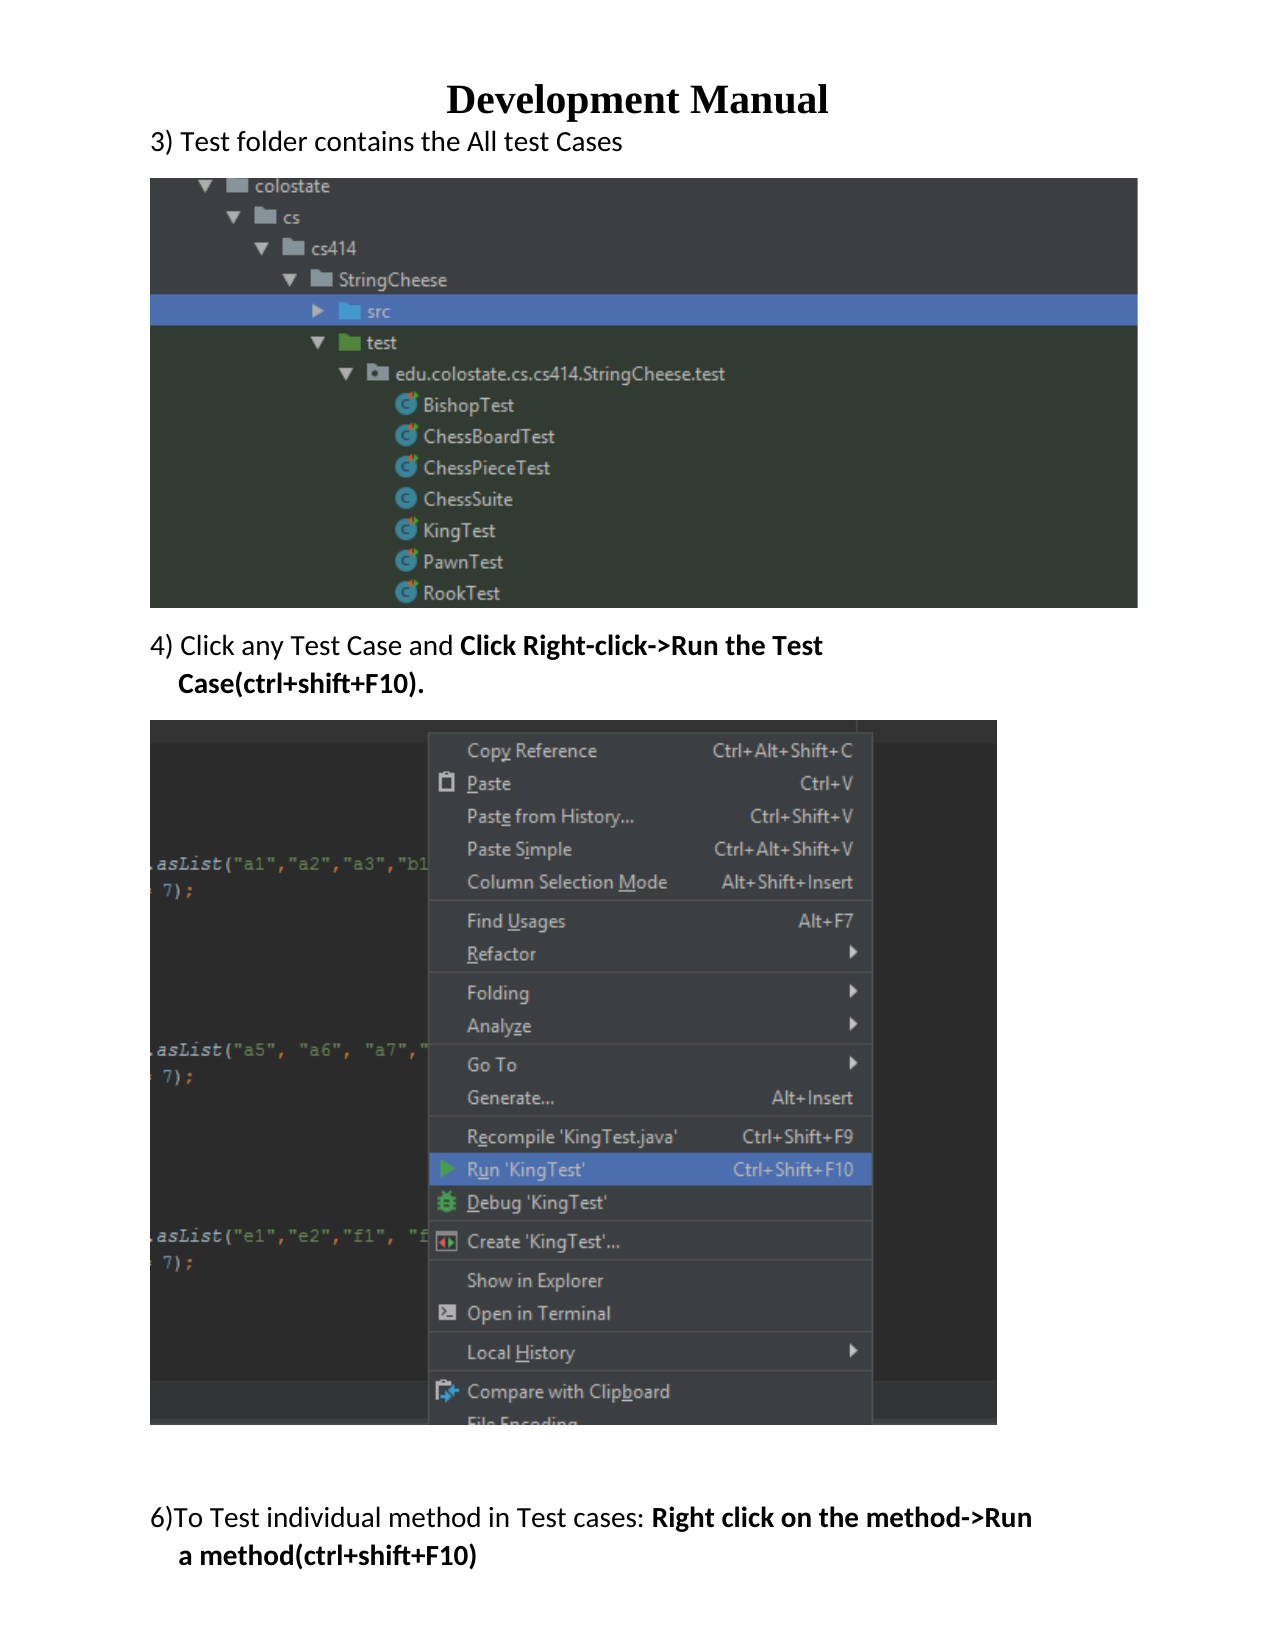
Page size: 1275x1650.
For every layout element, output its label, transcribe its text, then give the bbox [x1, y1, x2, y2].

text 3) Test folder contains the All test Cases [75, 123, 1050, 158]
picture [150, 720, 997, 1425]
text 6)To Test individual method in Test cases: Right click on the method->Run a method(ctrl+shift+F10) [150, 1499, 1050, 1573]
text 4) Click any Test Case and Click Right-click->Run the Test Case(ctrl+shift+F10). [150, 627, 1050, 701]
picture [150, 178, 1138, 608]
